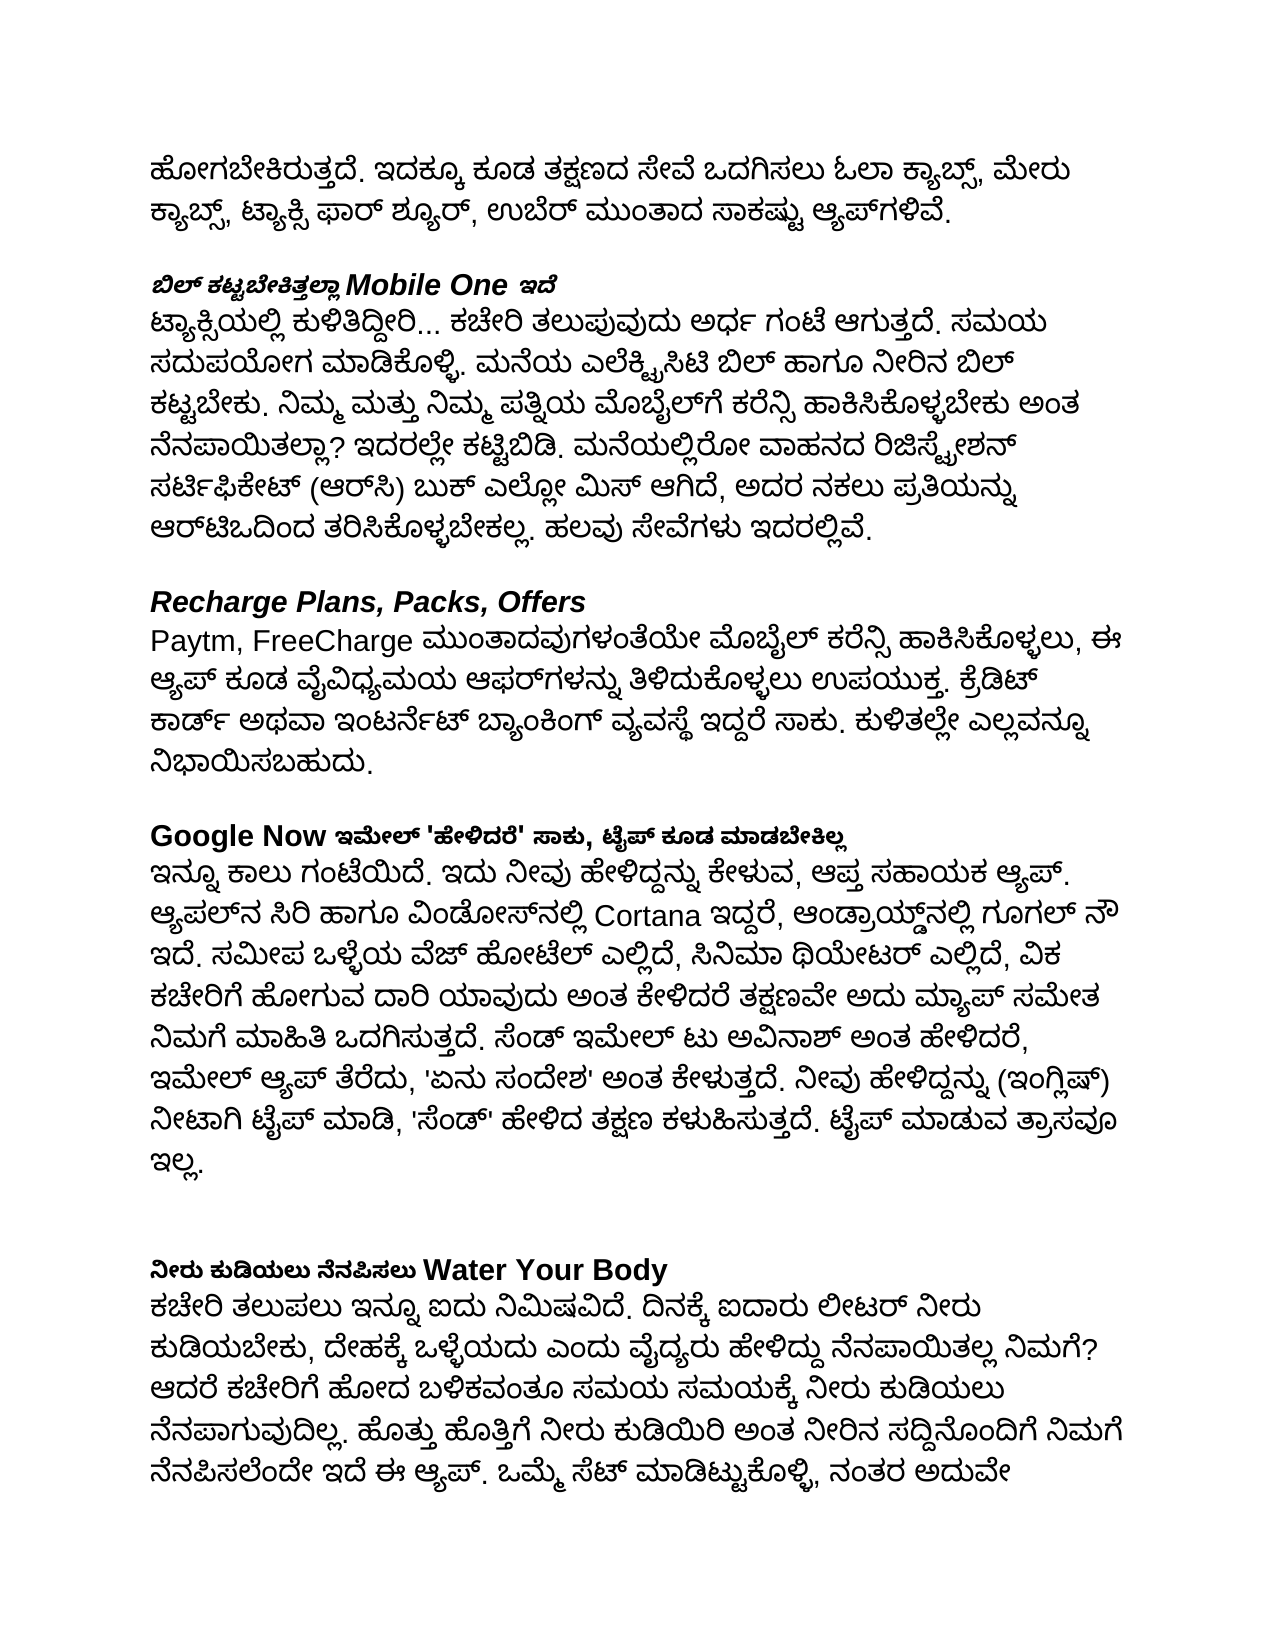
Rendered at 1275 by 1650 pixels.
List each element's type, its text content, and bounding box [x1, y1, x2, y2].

text ಟ್ಯಾಕ್ಸಿಯಲ್ಲಿ ಕುಳಿತಿದ್ದೀರಿ... ಕಚೇರಿ ತಲುಪುವುದು ಅರ್ಧ ಗಂಟೆ ಆಗುತ್ತದೆ. ಸಮಯ ಸದುಪಯೋಗ ಮಾಡಿಕೊಳ್ಳಿ. ಮನೆಯ ಎಲೆಕ್ಟ್ರಿಸಿಟಿ ಬಿಲ್ ಹಾಗೂ ನೀರಿನ ಬಿಲ್ ಕಟ್ಟಬೇಕು. ನಿಮ್ಮ ಮತ್ತು ನಿಮ್ಮ ಪತ್ನಿಯ ಮೊಬೈಲ್‌ಗೆ ಕರೆನ್ಸಿ ಹಾಕಿಸಿಕೊಳ್ಳಬೇಕು ಅಂತ ನೆನಪಾಯಿತಲ್ಲಾ? ಇದರಲ್ಲೇ ಕಟ್ಟಿಬಿಡಿ. ಮನೆಯಲ್ಲಿರೋ ವಾಹನದ ರಿಜಿಸ್ಟ್ರೇಶನ್ ಸರ್ಟಿಫಿಕೇಟ್ (ಆರ್‌ಸಿ) ಬುಕ್ ಎಲ್ಲೋ ಮಿಸ್ ಆಗಿದೆ, ಅದರ ನಕಲು ಪ್ರತಿಯನ್ನು ಆರ್‌ಟಿಒದಿಂದ ತರಿಸಿಕೊಳ್ಳಬೇಕಲ್ಲ. ಹಲವು ಸೇವೆಗಳು ಇದರಲ್ಲಿವೆ. Recharge Plans, Packs, Offers Paytm, FreeCharge ಮುಂತಾದವುಗಳಂತೆಯೇ ಮೊಬೈಲ್ ಕರೆನ್ಸಿ ಹಾಕಿಸಿಕೊಳ್ಳಲು, ಈ ಆ್ಯಪ್ ಕೂಡ ವೈವಿಧ್ಯಮಯ ಆಫರ್‌ಗಳನ್ನು ತಿಳಿದುಕೊಳ್ಳಲು ಉಪಯುಕ್ತ. ಕ್ರೆಡಿಟ್ ಕಾರ್ಡ್ ಅಥವಾ ಇಂಟರ್ನೆಟ್ ಬ್ಯಾಂಕಿಂಗ್ ವ್ಯವಸ್ಥೆ ಇದ್ದರೆ ಸಾಕು. ಕುಳಿತಲ್ಲೇ ಎಲ್ಲವನ್ನೂ ನಿಭಾಯಿಸಬಹುದು. Google Now ಇಮೇಲ್ 'ಹೇಳಿದರೆ' ಸಾಕು, ಟೈಪ್ ಕೂಡ ಮಾಡಬೇಕಿಲ್ಲ ಇನ್ನೂ ಕಾಲು ಗಂಟೆಯಿದೆ. ಇದು ನೀವು ಹೇಳಿದ್ದನ್ನು ಕೇಳುವ, ಆಪ್ತ ಸಹಾಯಕ ಆ್ಯಪ್. ಆ್ಯಪಲ್‌ನ ಸಿರಿ ಹಾಗೂ ವಿಂಡೋಸ್‌ನಲ್ಲಿ Cortana ಇದ್ದರೆ, ಆಂಡ್ರಾಯ್ಡ್‌ನಲ್ಲಿ ಗೂಗಲ್ ನೌ ಇದೆ. ಸಮೀಪ ಒಳ್ಳೆಯ ವೆಜ್ ಹೋಟೆಲ್ ಎಲ್ಲಿದೆ, ಸಿನಿಮಾ ಥಿಯೇಟರ್ ಎಲ್ಲಿದೆ, ವಿಕ ಕಚೇರಿಗೆ ಹೋಗುವ ದಾರಿ ಯಾವುದು ಅಂತ ಕೇಳಿದರೆ ತಕ್ಷಣವೇ ಅದು ಮ್ಯಾಪ್ ಸಮೇತ ನಿಮಗೆ ಮಾಹಿತಿ ಒದಗಿಸುತ್ತದೆ. ಸೆಂಡ್ ಇಮೇಲ್ ಟು ಅವಿನಾಶ್ ಅಂತ ಹೇಳಿದರೆ, ಇಮೇಲ್ ಆ್ಯಪ್ ತೆರೆದು, 'ಏನು ಸಂದೇಶ' ಅಂತ ಕೇಳುತ್ತದೆ. ನೀವು ಹೇಳಿದ್ದನ್ನು (ಇಂಗ್ಲಿಷ್) ನೀಟಾಗಿ ಟೈಪ್ ಮಾಡಿ, 'ಸೆಂಡ್' ಹೇಳಿದ ತಕ್ಷಣ ಕಳುಹಿಸುತ್ತದೆ. ಟೈಪ್ ಮಾಡುವ ತ್ರಾಸವೂ ಇಲ್ಲ. [150, 302, 1125, 1182]
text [150, 150, 1125, 302]
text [150, 1182, 1125, 1493]
